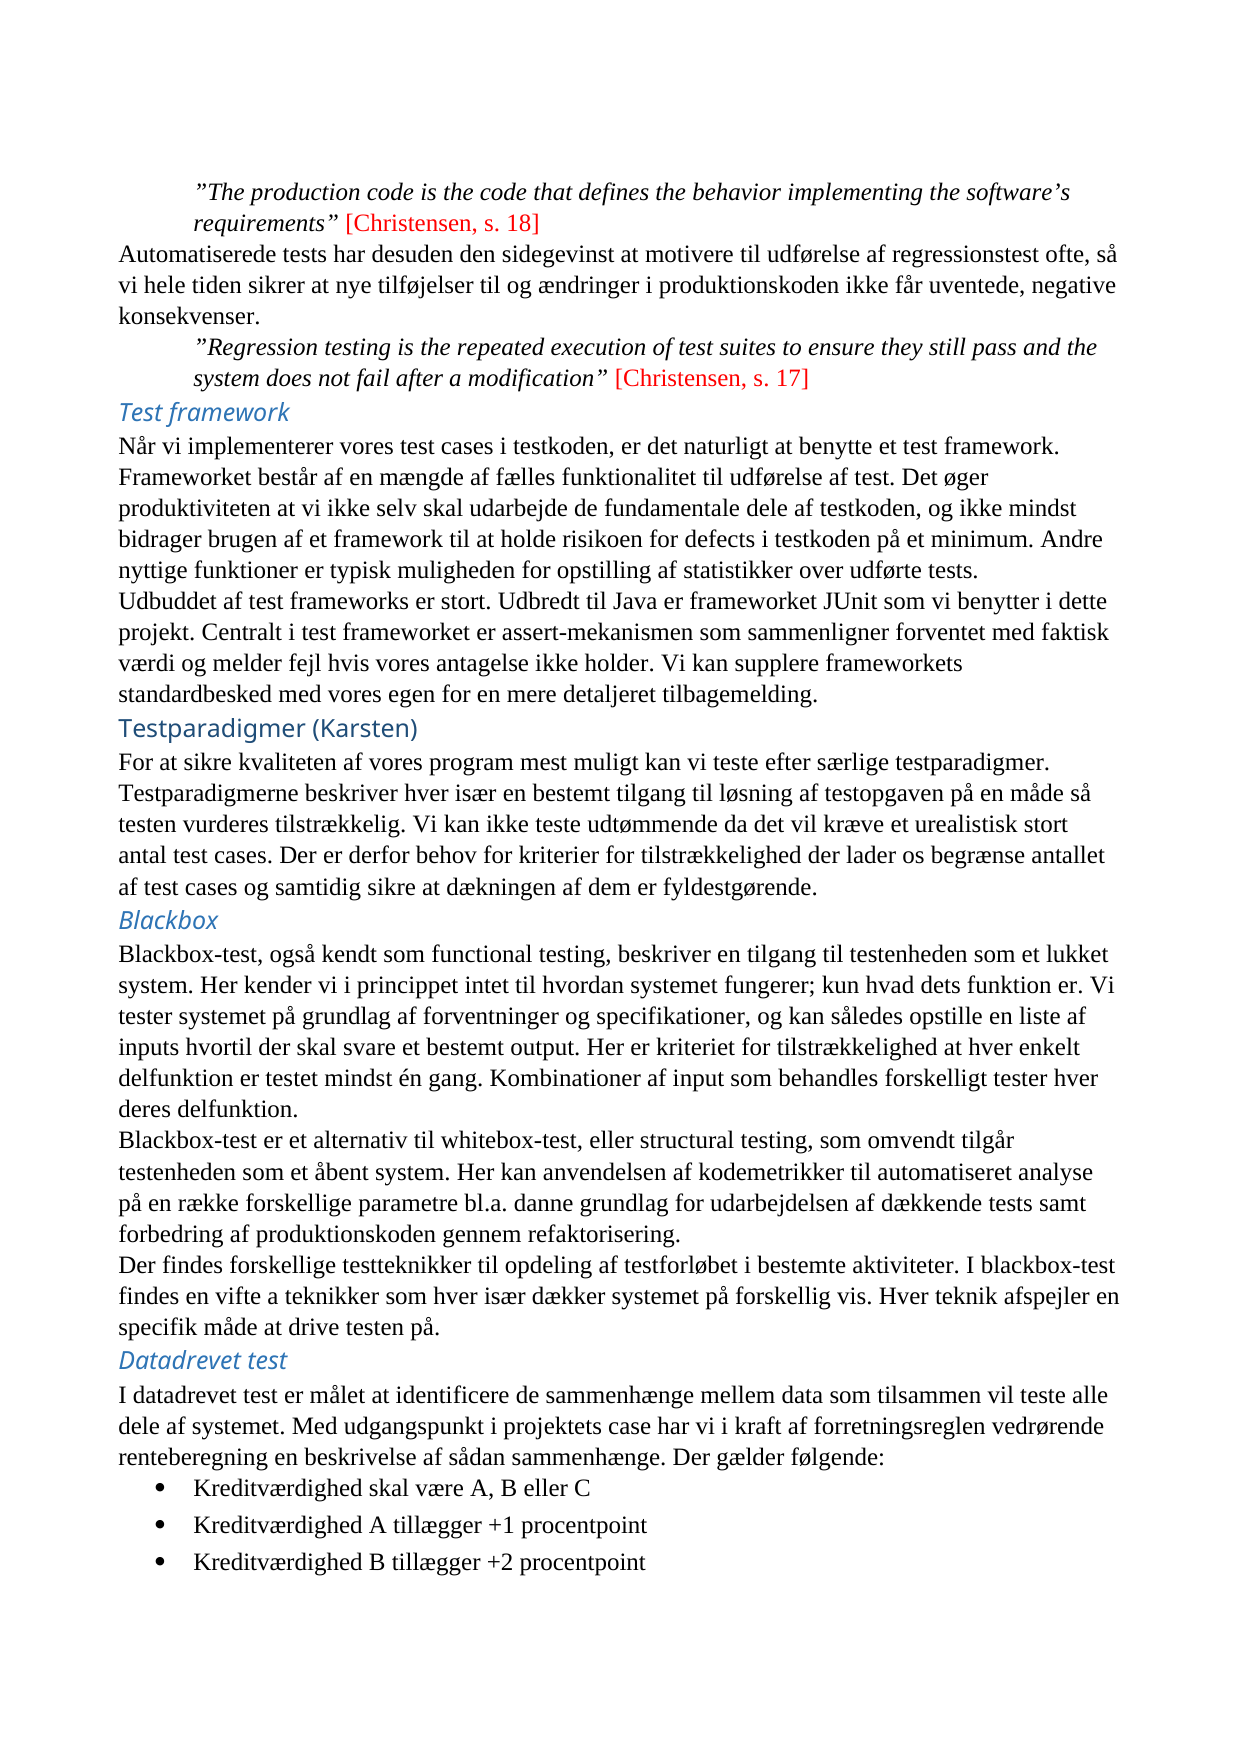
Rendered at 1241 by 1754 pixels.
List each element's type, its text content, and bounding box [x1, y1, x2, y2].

subtitle Datadrevet test [118, 1343, 1122, 1377]
text Udbuddet af test frameworks er stort. Udbredt til Java er frameworket JUnit som vi benytter i dette projekt. Centralt i test frameworket er assert-mekanismen som sammenligner forventet med faktisk værdi og melder fejl hvis vores antagelse ikke holder. Vi kan supplere frameworkets standardbesked med vores egen for en mere detaljeret tilbagemelding. [118, 586, 1122, 708]
text Blackbox-test, også kendt som functional testing, beskriver en tilgang til testenheden som et lukket system. Her kender vi i princippet intet til hvordan systemet fungerer; kun hvad dets funktion er. Vi tester systemet på grundlag af forventninger og specifikationer, og kan således opstille en liste af inputs hvortil der skal svare et bestemt output. Her er kriteriet for tilstrækkelighed at hver enkelt delfunktion er testet mindst én gang. Kombinationer af input som behandles forskelligt tester hver deres delfunktion. [118, 939, 1122, 1123]
text Der findes forskellige testteknikker til opdeling af testforløbet i bestemte aktiviteter. I blackbox-test findes en vifte a teknikker som hver især dækker systemet på forskellig vis. Hver teknik afspejler en specifik måde at drive testen på. [118, 1250, 1122, 1341]
list Kreditværdighed skal være A, B eller C [156, 1473, 1122, 1502]
text Når vi implementerer vores test cases i testkoden, er det naturligt at benytte et test framework. Frameworket består af en mængde af fælles funktionalitet til udførelse af test. Det øger produktiviteten at vi ikke selv skal udarbejde de fundamentale dele af testkoden, og ikke mindst bidrager brugen af et framework til at holde risikoen for defects i testkoden på et minimum. Andre nyttige funktioner er typisk muligheden for opstilling af statistikker over udførte tests. [118, 431, 1122, 584]
text Blackbox-test er et alternativ til whitebox-test, eller structural testing, som omvendt tilgår testenheden som et åbent system. Her kan anvendelsen af kodemetrikker til automatiseret analyse på en række forskellige parametre bl.a. danne grundlag for udarbejdelsen af dækkende tests samt forbedring af produktionskoden gennem refaktorisering. [118, 1126, 1122, 1247]
subtitle Testparadigmer (Karsten) [118, 711, 1122, 745]
text ”The production code is the code that defines the behavior implementing the software’s requirements” [Christensen, s. 18] [193, 177, 1122, 237]
subtitle Test framework [118, 394, 1122, 428]
list Kreditværdighed A tillægger +1 procentpoint [156, 1510, 1122, 1539]
text Automatiserede tests har desuden den sidegevinst at motivere til udførelse af regressionstest ofte, så vi hele tiden sikrer at nye tilføjelser til og ændringer i produktionskoden ikke får uventede, negative konsekvenser. [118, 239, 1122, 330]
text For at sikre kvaliteten af vores program mest muligt kan vi teste efter særlige testparadigmer. Testparadigmerne beskriver hver især en bestemt tilgang til løsning af testopgaven på en måde så testen vurderes tilstrækkelig. Vi kan ikke teste udtømmende da det vil kræve et urealistisk stort antal test cases. Der er derfor behov for kriterier for tilstrækkelighed der lader os begrænse antallet af test cases og samtidig sikre at dækningen af dem er fyldestgørende. [118, 747, 1122, 900]
list Kreditværdighed B tillægger +2 procentpoint [156, 1547, 1122, 1576]
text I datadrevet test er målet at identificere de sammenhænge mellem data som tilsammen vil teste alle dele af systemet. Med udgangspunkt i projektets case har vi i kraft af forretningsreglen vedrørende renteberegning en beskrivelse af sådan sammenhænge. Der gælder følgende: [118, 1380, 1122, 1471]
text ”Regression testing is the repeated execution of test suites to ensure they still pass and the system does not fail after a modification” [Christensen, s. 17] [193, 332, 1122, 392]
subtitle Blackbox [118, 903, 1122, 937]
